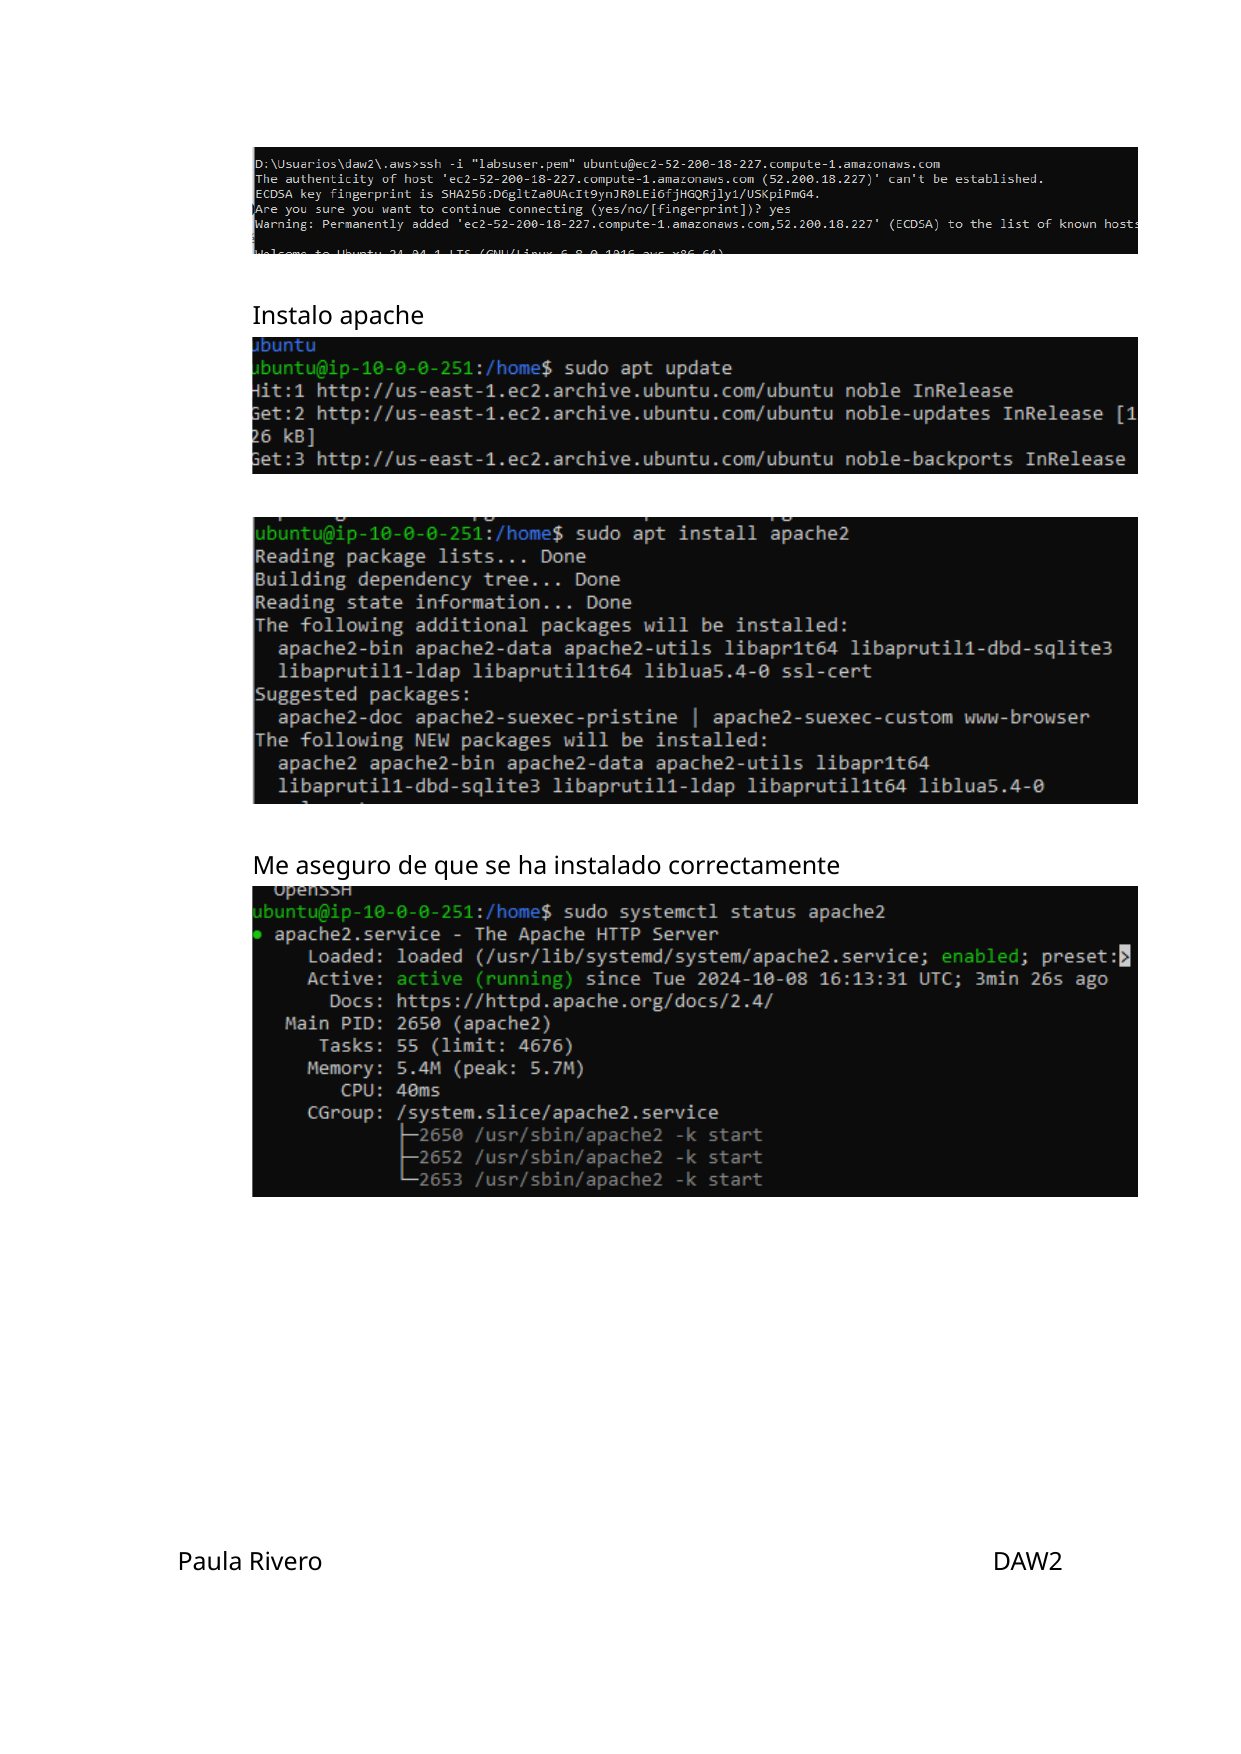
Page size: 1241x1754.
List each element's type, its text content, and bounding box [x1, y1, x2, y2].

list Me aseguro de que se ha instalado correctamente [252, 847, 1063, 881]
picture [252, 337, 1138, 474]
picture [252, 147, 1138, 254]
picture [252, 886, 1138, 1197]
list Instalo apache [252, 298, 1063, 332]
picture [252, 517, 1138, 804]
